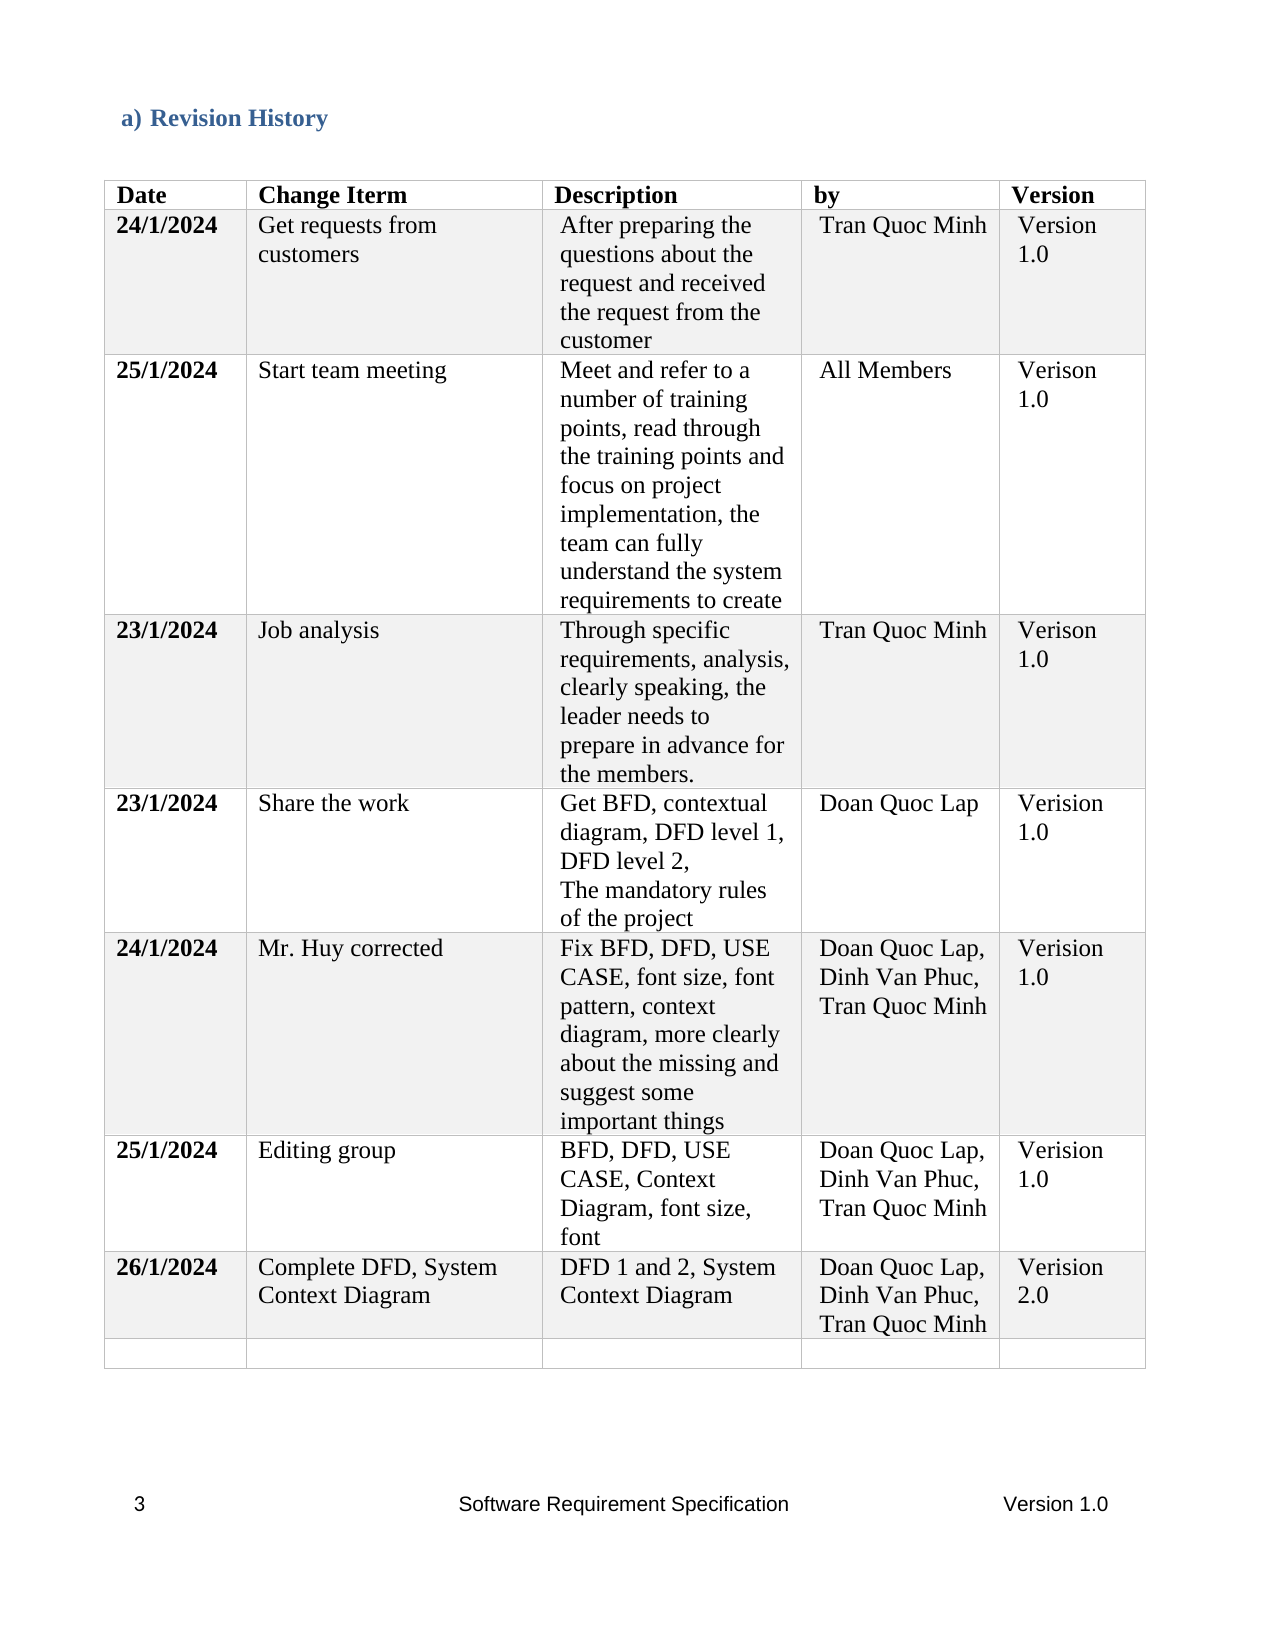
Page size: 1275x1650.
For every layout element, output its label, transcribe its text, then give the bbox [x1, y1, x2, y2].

table_cell Get BFD, contextual diagram, DFD level 1, DFD level 2, The mandatory rules of the project [543, 789, 801, 932]
table_cell Doan Quoc Lap, Dinh Van Phuc, Tran Quoc Minh [802, 1136, 999, 1251]
table_cell Get requests from customers [247, 210, 542, 354]
table_cell Doan Quoc Lap, Dinh Van Phuc, Tran Quoc Minh [802, 933, 999, 1134]
table_cell 24/1/2024 [105, 210, 246, 354]
table_cell Verison 1.0 [1000, 355, 1145, 614]
table_cell After preparing the questions about the request and received the request from the customer [543, 210, 801, 354]
table_cell Editing group [247, 1136, 542, 1251]
table_cell Verision 1.0 [1000, 1136, 1145, 1251]
table_cell Through specific requirements, analysis, clearly speaking, the leader needs to prepare in advance for the members. [543, 615, 801, 787]
table_cell Verision 1.0 [1000, 789, 1145, 932]
table_cell [105, 1339, 246, 1368]
table_cell Tran Quoc Minh [802, 615, 999, 787]
table_cell Verison 1.0 [1000, 615, 1145, 787]
table_cell Start team meeting [247, 355, 542, 614]
table_cell 26/1/2024 [105, 1252, 246, 1338]
table_cell Share the work [247, 789, 542, 932]
table_cell Fix BFD, DFD, USE CASE, font size, font pattern, context diagram, more clearly about the missing and suggest some important things [543, 933, 801, 1134]
table_cell Doan Quoc Lap, Dinh Van Phuc, Tran Quoc Minh [802, 1252, 999, 1338]
table_cell BFD, DFD, USE CASE, Context Diagram, font size, font [543, 1136, 801, 1251]
table_cell 23/1/2024 [105, 789, 246, 932]
table_cell Meet and refer to a number of training points, read through the training points and focus on project implementation, the team can fully understand the system requirements to create [543, 355, 801, 614]
table_cell 25/1/2024 [105, 355, 246, 614]
table_cell Version 1.0 [1000, 210, 1145, 354]
table_header Description [543, 181, 801, 209]
table_cell [247, 1339, 542, 1368]
table_header Date [105, 181, 246, 209]
table_cell All Members [802, 355, 999, 614]
table_cell [1000, 1339, 1145, 1368]
subtitle Revision History [121, 103, 710, 132]
table_cell Verision 2.0 [1000, 1252, 1145, 1338]
table_cell 23/1/2024 [105, 615, 246, 787]
table_cell DFD 1 and 2, System Context Diagram [543, 1252, 801, 1338]
table_cell [543, 1339, 801, 1368]
table_cell [802, 1339, 999, 1368]
table_cell Tran Quoc Minh [802, 210, 999, 354]
table_header Version [1000, 181, 1145, 209]
table_cell Doan Quoc Lap [802, 789, 999, 932]
table_header Change Iterm [247, 181, 542, 209]
table_cell 25/1/2024 [105, 1136, 246, 1251]
table_cell Verision 1.0 [1000, 933, 1145, 1134]
table_cell 24/1/2024 [105, 933, 246, 1134]
table_cell Complete DFD, System Context Diagram [247, 1252, 542, 1338]
table_cell Mr. Huy corrected [247, 933, 542, 1134]
table_cell Job analysis [247, 615, 542, 787]
table_header by [802, 181, 999, 209]
